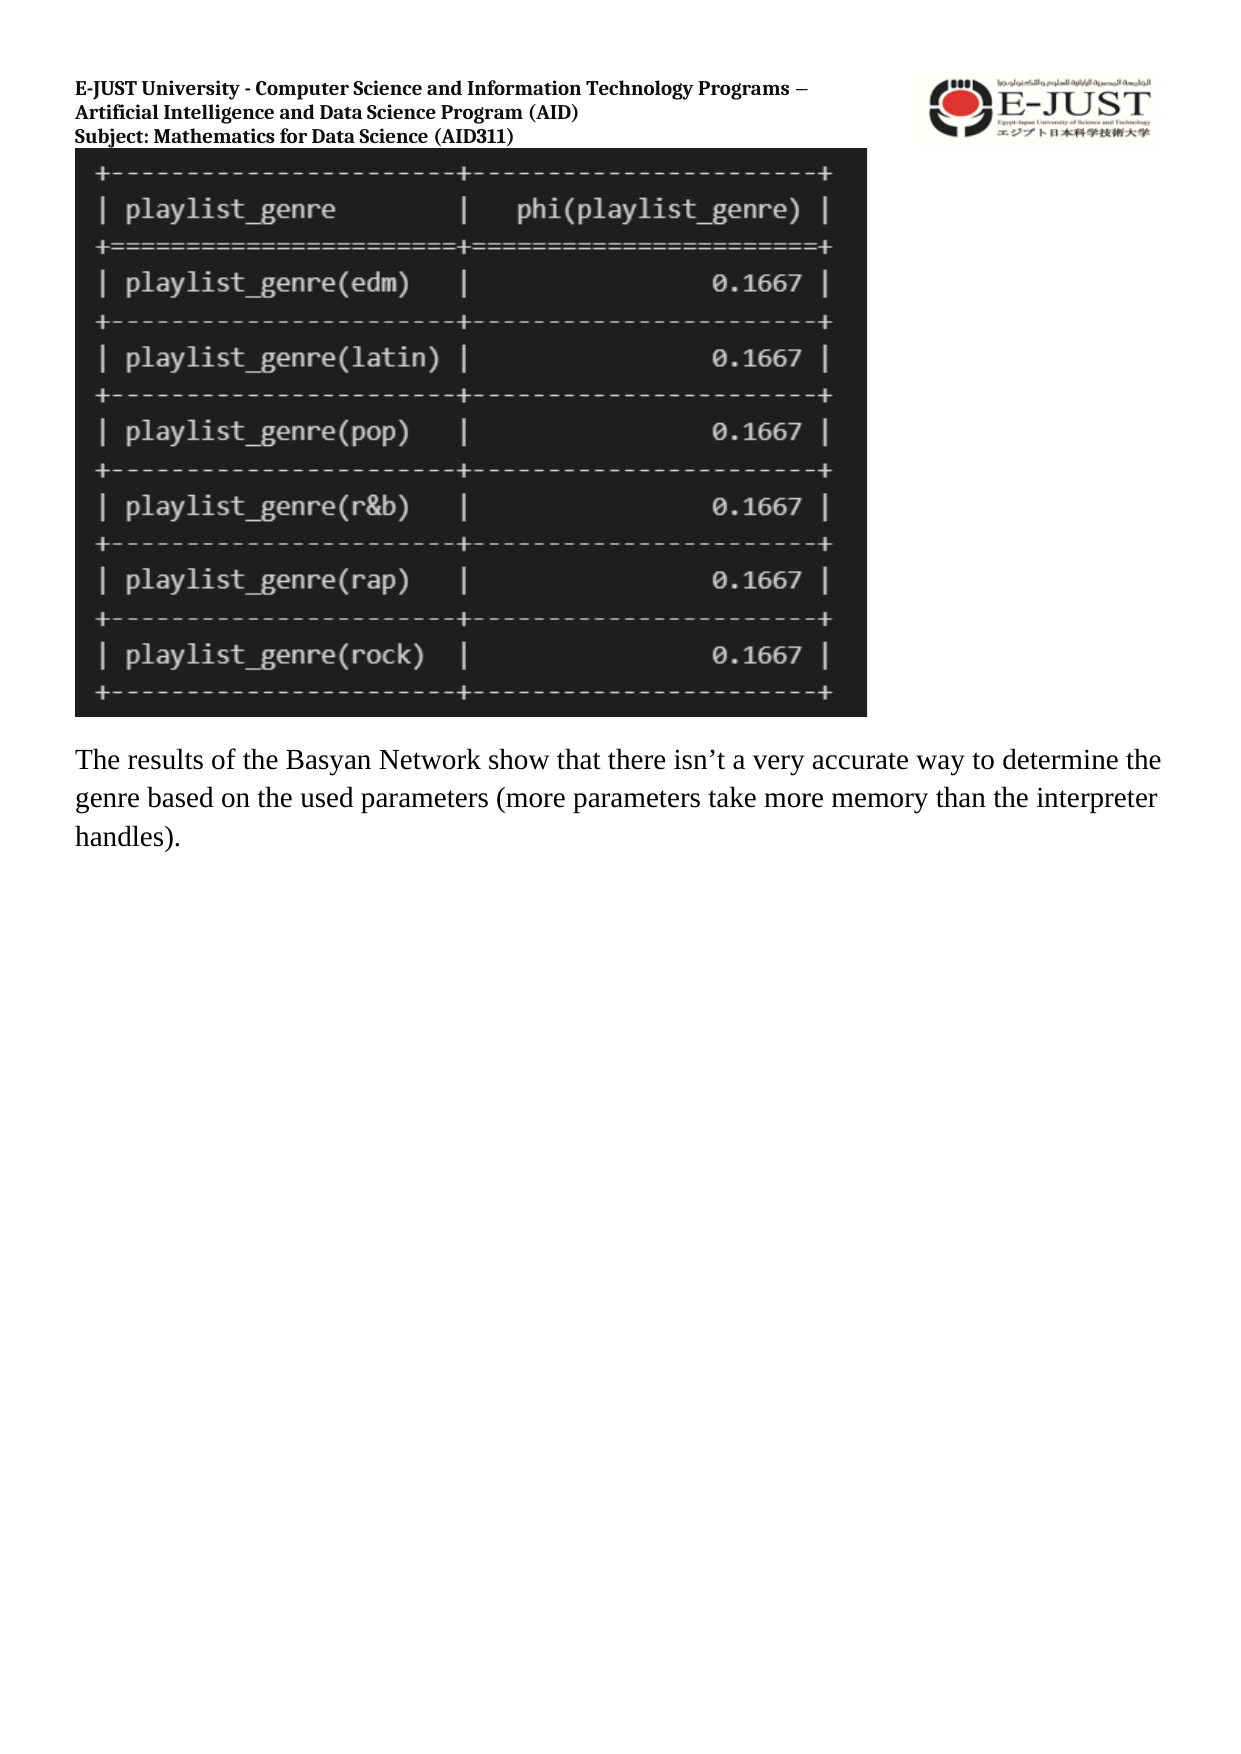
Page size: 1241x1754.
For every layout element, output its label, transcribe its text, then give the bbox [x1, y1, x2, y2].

picture [75, 148, 868, 717]
text The results of the Basyan Network show that there isn’t a very accurate way to determine the genre based on the used parameters (more parameters take more memory than the interpreter handles). [75, 742, 1165, 853]
picture [913, 69, 1166, 151]
